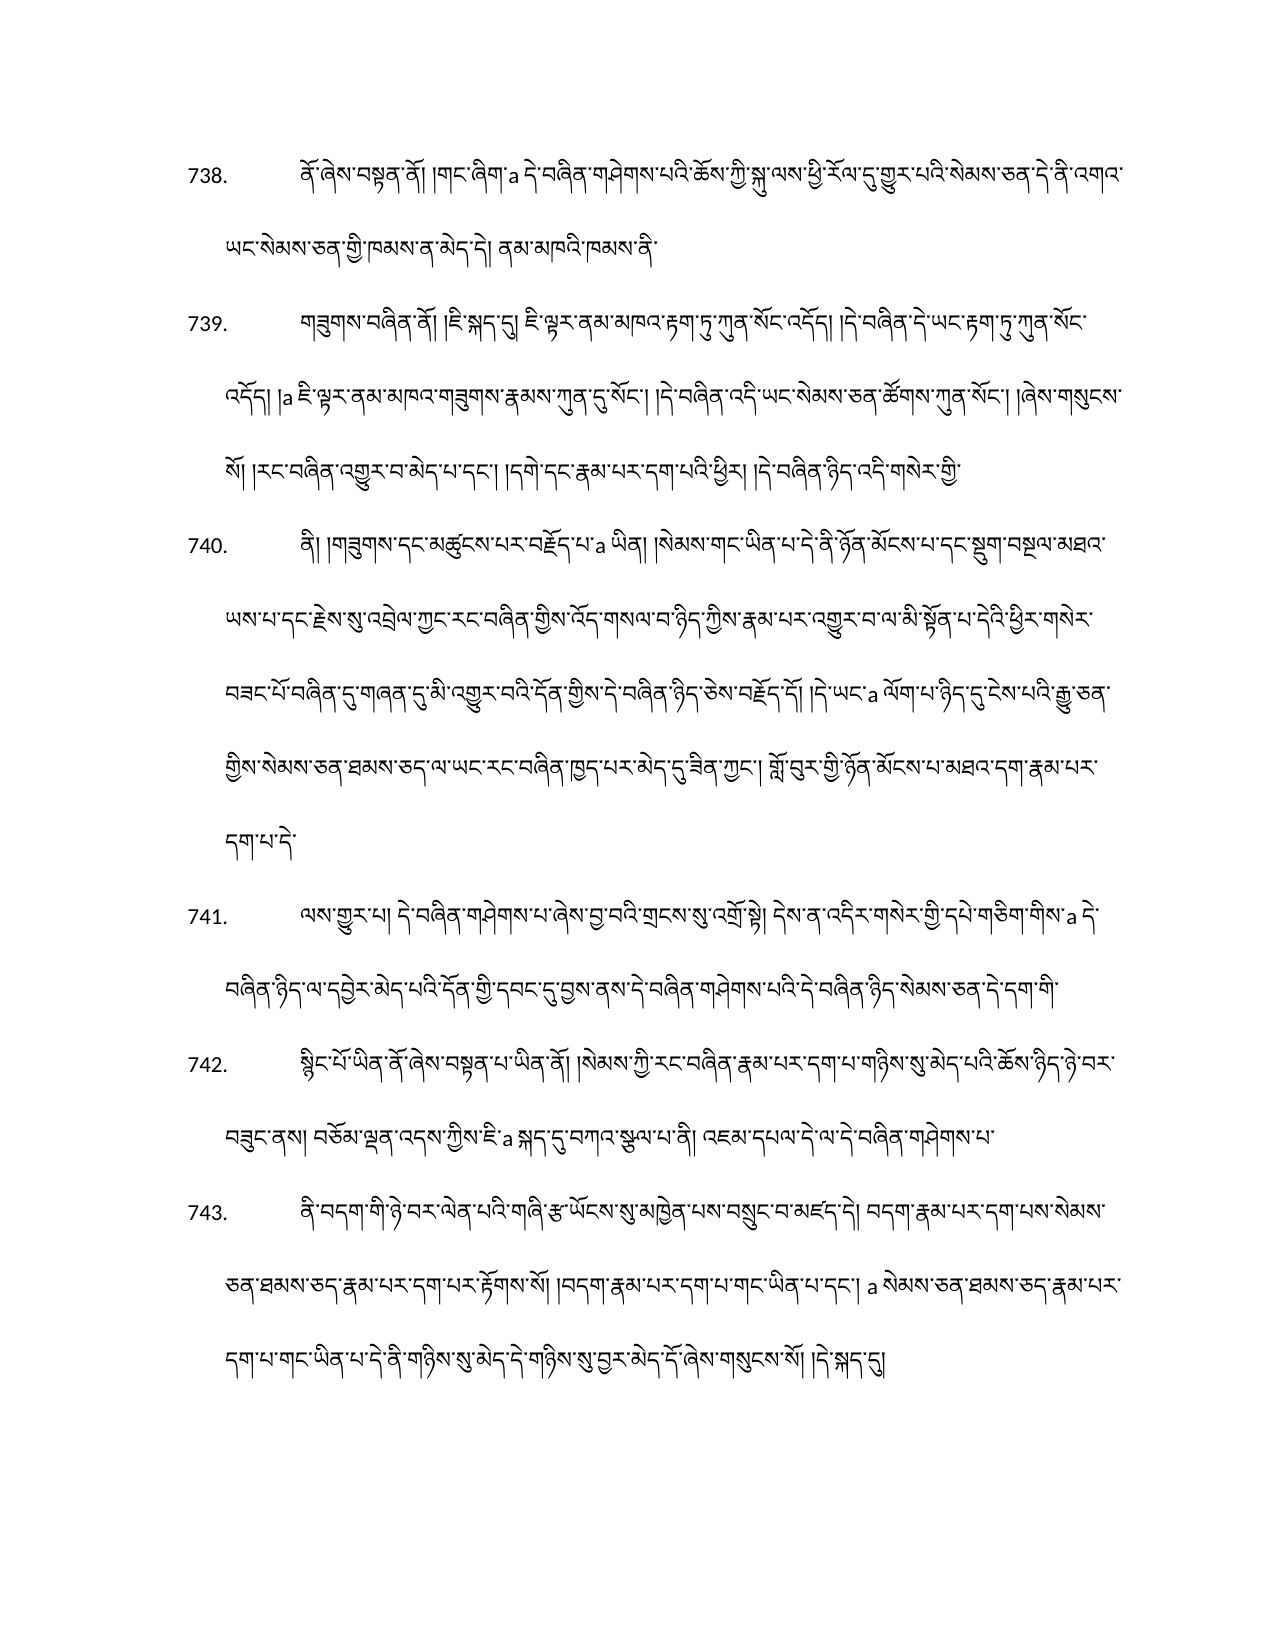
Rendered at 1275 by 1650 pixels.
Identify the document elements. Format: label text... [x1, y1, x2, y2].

list ལས་གྱུར་པ། དེ་བཞིན་གཤེགས་པ་ཞེས་བྱ་བའི་གྲངས་སུ་འགྲོ་སྟེ། དེས་ན་འདིར་གསེར་གྱི་དཔེ་གཅིག་གིས་aདེ་བཞིན་ཉིད་ལ་དབྱེར་མེད་པའི་དོན་གྱི་དབང་དུ་བྱས་ནས་དེ་བཞིན་གཤེགས་པའི་དེ་བཞིན་ཉིད་སེམས་ཅན་དེ་དག་གི་ [187, 891, 1125, 1029]
list ནི། །གཟུགས་དང་མཚུངས་པར་བརྗོད་པ་aཡིན། །སེམས་གང་ཡིན་པ་དེ་ནི་ཉོན་མོངས་པ་དང་སྡུག་བསྔལ་མཐའ་ཡས་པ་དང་རྗེས་སུ་འབྲེལ་ཀྱང་རང་བཞིན་གྱིས་འོད་གསལ་བ་ཉིད་ཀྱིས་རྣམ་པར་འགྱུར་བ་ལ་མི་སྟོན་པ་དེའི་ཕྱིར་གསེར་བཟང་པོ་བཞིན་དུ་གཞན་དུ་མི་འགྱུར་བའི་དོན་གྱིས་དེ་བཞིན་ཉིད་ཅེས་བརྗོད་དོ། །དེ་ཡང་aལོག་པ་ཉིད་དུ་ངེས་པའི་རྒྱུ་ཅན་གྱིས་སེམས་ཅན་ཐམས་ཅད་ལ་ཡང་རང་བཞིན་ཁྱད་པར་མེད་དུ་ཟིན་ཀྱང༌། གློ་བུར་གྱི་ཉོན་མོངས་པ་མཐའ་དག་རྣམ་པར་དག་པ་དེ་ [187, 520, 1125, 881]
list ནོ་ཞེས་བསྟན་ནོ། །གང་ཞིག་aདེ་བཞིན་གཤེགས་པའི་ཆོས་ཀྱི་སྐུ་ལས་ཕྱི་རོལ་དུ་གྱུར་པའི་སེམས་ཅན་དེ་ནི་འགའ་ཡང་སེམས་ཅན་གྱི་ཁམས་ན་མེད་དེ། ནམ་མཁའི་ཁམས་ནི་ [187, 150, 1125, 288]
list གཟུགས་བཞིན་ནོ། །ཇི་སྐད་དུ། ཇི་ལྟར་ནམ་མཁའ་རྟག་ཏུ་ཀུན་སོང་འདོད། །དེ་བཞིན་དེ་ཡང་རྟག་ཏུ་ཀུན་སོང་འདོད། །aཇི་ལྟར་ནམ་མཁའ་གཟུགས་རྣམས་ཀུན་དུ་སོང༌། །དེ་བཞིན་འདི་ཡང་སེམས་ཅན་ཚོགས་ཀུན་སོང༌། །ཞེས་གསུངས་སོ། །རང་བཞིན་འགྱུར་བ་མེད་པ་དང༌། །དགེ་དང་རྣམ་པར་དག་པའི་ཕྱིར། །དེ་བཞིན་ཉིད་འདི་གསེར་གྱི་ [187, 298, 1125, 511]
list སྙིང་པོ་ཡིན་ནོ་ཞེས་བསྟན་པ་ཡིན་ནོ། །སེམས་ཀྱི་རང་བཞིན་རྣམ་པར་དག་པ་གཉིས་སུ་མེད་པའི་ཆོས་ཉིད་ཉེ་བར་བཟུང་ནས། བཅོམ་ལྡན་འདས་ཀྱིས་ཇི་aསྐད་དུ་བཀའ་སྩལ་པ་ནི། འཇམ་དཔལ་དེ་ལ་དེ་བཞིན་གཤེགས་པ་ [187, 1039, 1125, 1177]
list ནི་བདག་གི་ཉེ་བར་ལེན་པའི་གཞི་རྩ་ཡོངས་སུ་མཁྱེན་པས་བསྲུང་བ་མཛད་དེ། བདག་རྣམ་པར་དག་པས་སེམས་ཅན་ཐམས་ཅད་རྣམ་པར་དག་པར་རྟོགས་སོ། །བདག་རྣམ་པར་དག་པ་གང་ཡིན་པ་དང༌། aསེམས་ཅན་ཐམས་ཅད་རྣམ་པར་དག་པ་གང་ཡིན་པ་དེ་ནི་གཉིས་སུ་མེད་དེ་གཉིས་སུ་བྱར་མེད་དོ་ཞེས་གསུངས་སོ། །དེ་སྐད་དུ། [187, 1187, 1125, 1399]
